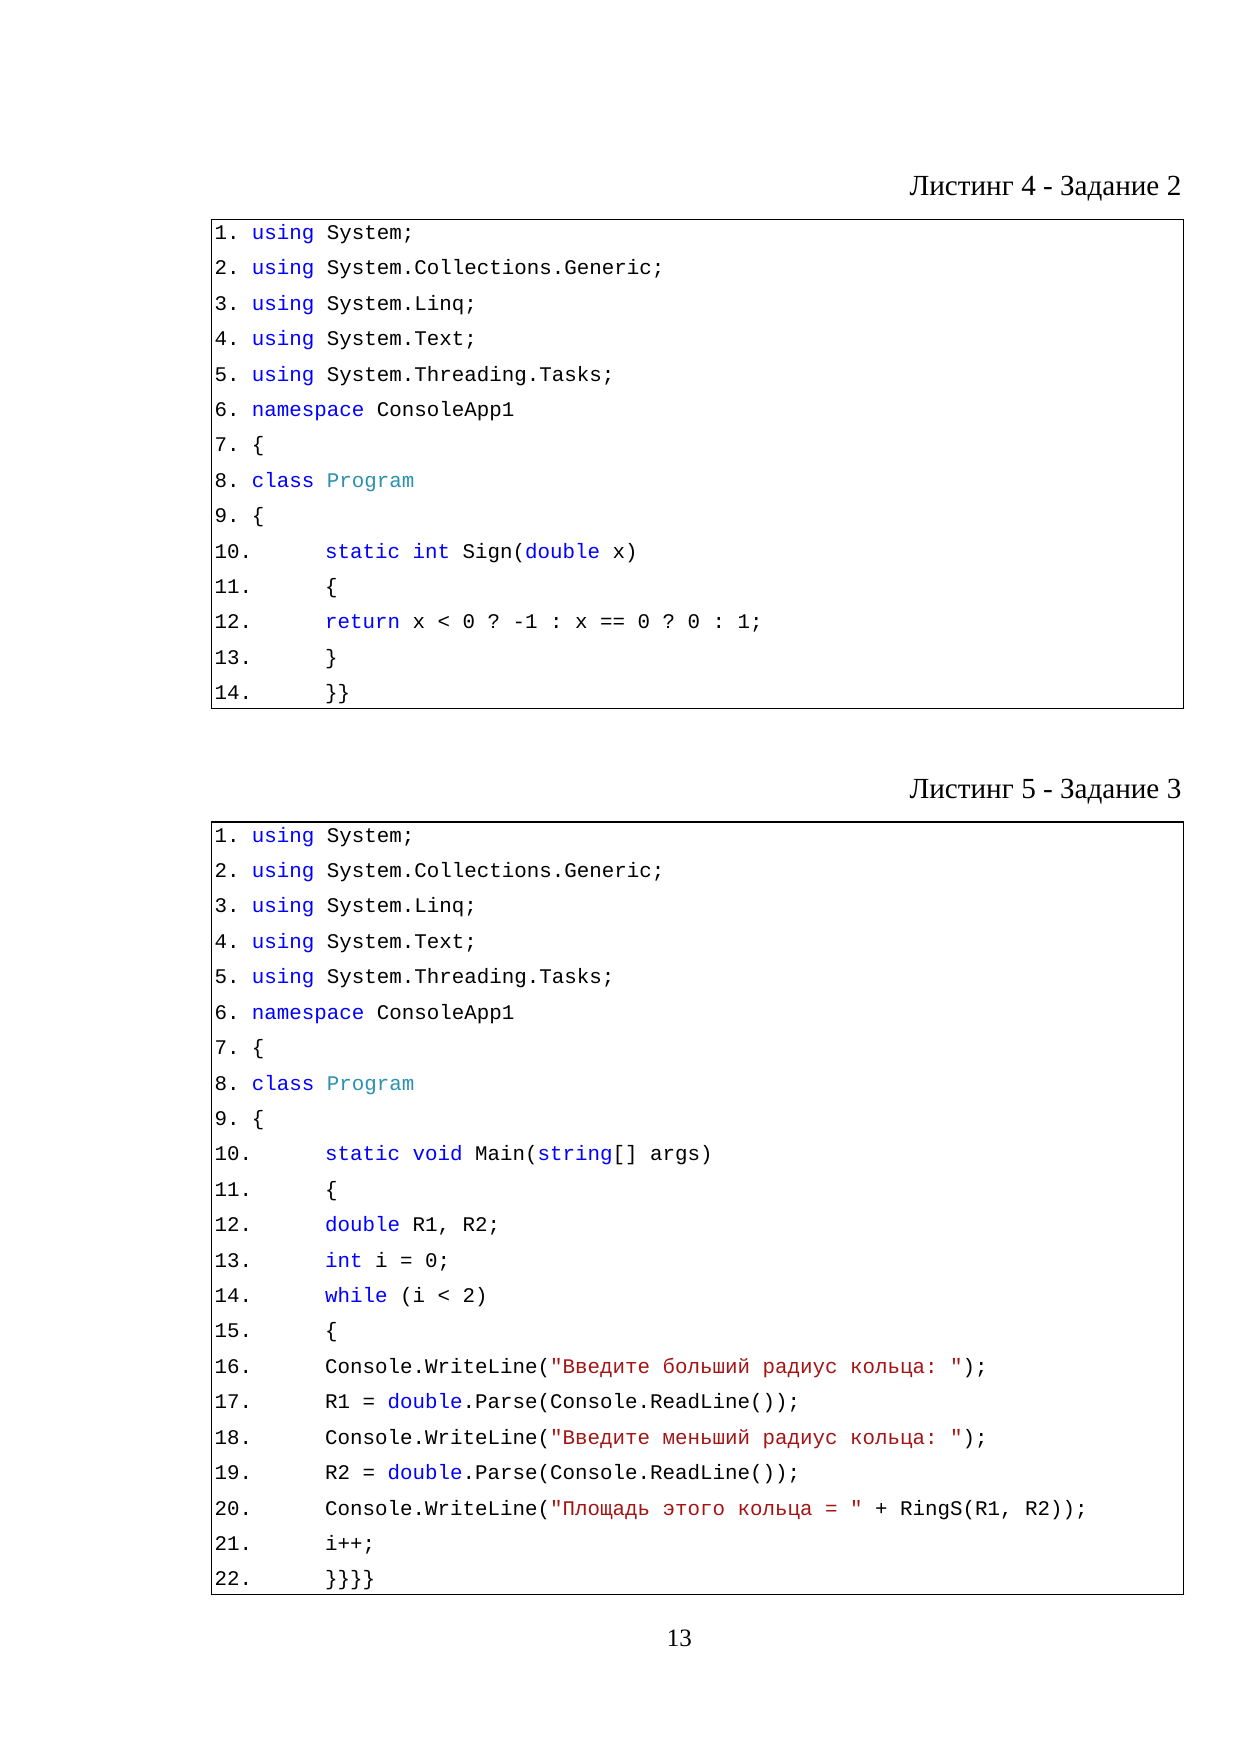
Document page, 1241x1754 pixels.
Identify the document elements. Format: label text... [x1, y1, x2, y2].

list return x < 0 ? -1 : x == 0 ? 0 : 1; [212, 608, 1183, 635]
list { [212, 1034, 1183, 1061]
list using System.Linq; [212, 289, 1183, 316]
list R2 = double.Parse(Console.ReadLine()); [212, 1459, 1183, 1486]
list }}}} [212, 1565, 1183, 1594]
list using System.Threading.Tasks; [212, 360, 1183, 387]
list R1 = double.Parse(Console.ReadLine()); [212, 1388, 1183, 1415]
list { [212, 431, 1183, 458]
list using System.Text; [212, 928, 1183, 954]
list }} [212, 679, 1183, 708]
list using System.Linq; [212, 892, 1183, 919]
list while (i < 2) [212, 1282, 1183, 1309]
list class Program [212, 467, 1183, 493]
list using System.Collections.Generic; [212, 254, 1183, 281]
list int i = 0; [212, 1246, 1183, 1273]
text Листинг 5 - Задание 3 [177, 771, 1181, 805]
list static int Sign(double x) [212, 537, 1183, 564]
list Console.WriteLine("Введите меньший радиус кольца: "); [212, 1423, 1183, 1450]
list { [212, 573, 1183, 600]
list using System.Text; [212, 325, 1183, 352]
list static void Main(string[] args) [212, 1140, 1183, 1167]
list { [212, 1176, 1183, 1202]
list using System.Collections.Generic; [212, 857, 1183, 884]
list { [212, 502, 1183, 529]
list class Program [212, 1069, 1183, 1096]
list namespace ConsoleApp1 [212, 998, 1183, 1025]
list using System.Threading.Tasks; [212, 963, 1183, 990]
list } [212, 644, 1183, 671]
list Console.WriteLine("Площадь этого кольца = " + RingS(R1, R2)); [212, 1494, 1183, 1521]
list i++; [212, 1530, 1183, 1557]
list namespace ConsoleApp1 [212, 396, 1183, 423]
list using System; [212, 823, 1183, 848]
list double R1, R2; [212, 1211, 1183, 1238]
text Листинг 4 - Задание 2 [177, 168, 1181, 202]
list { [212, 1105, 1183, 1132]
list Console.WriteLine("Введите больший радиус кольца: "); [212, 1353, 1183, 1379]
list { [212, 1317, 1183, 1344]
list using System; [212, 220, 1183, 246]
